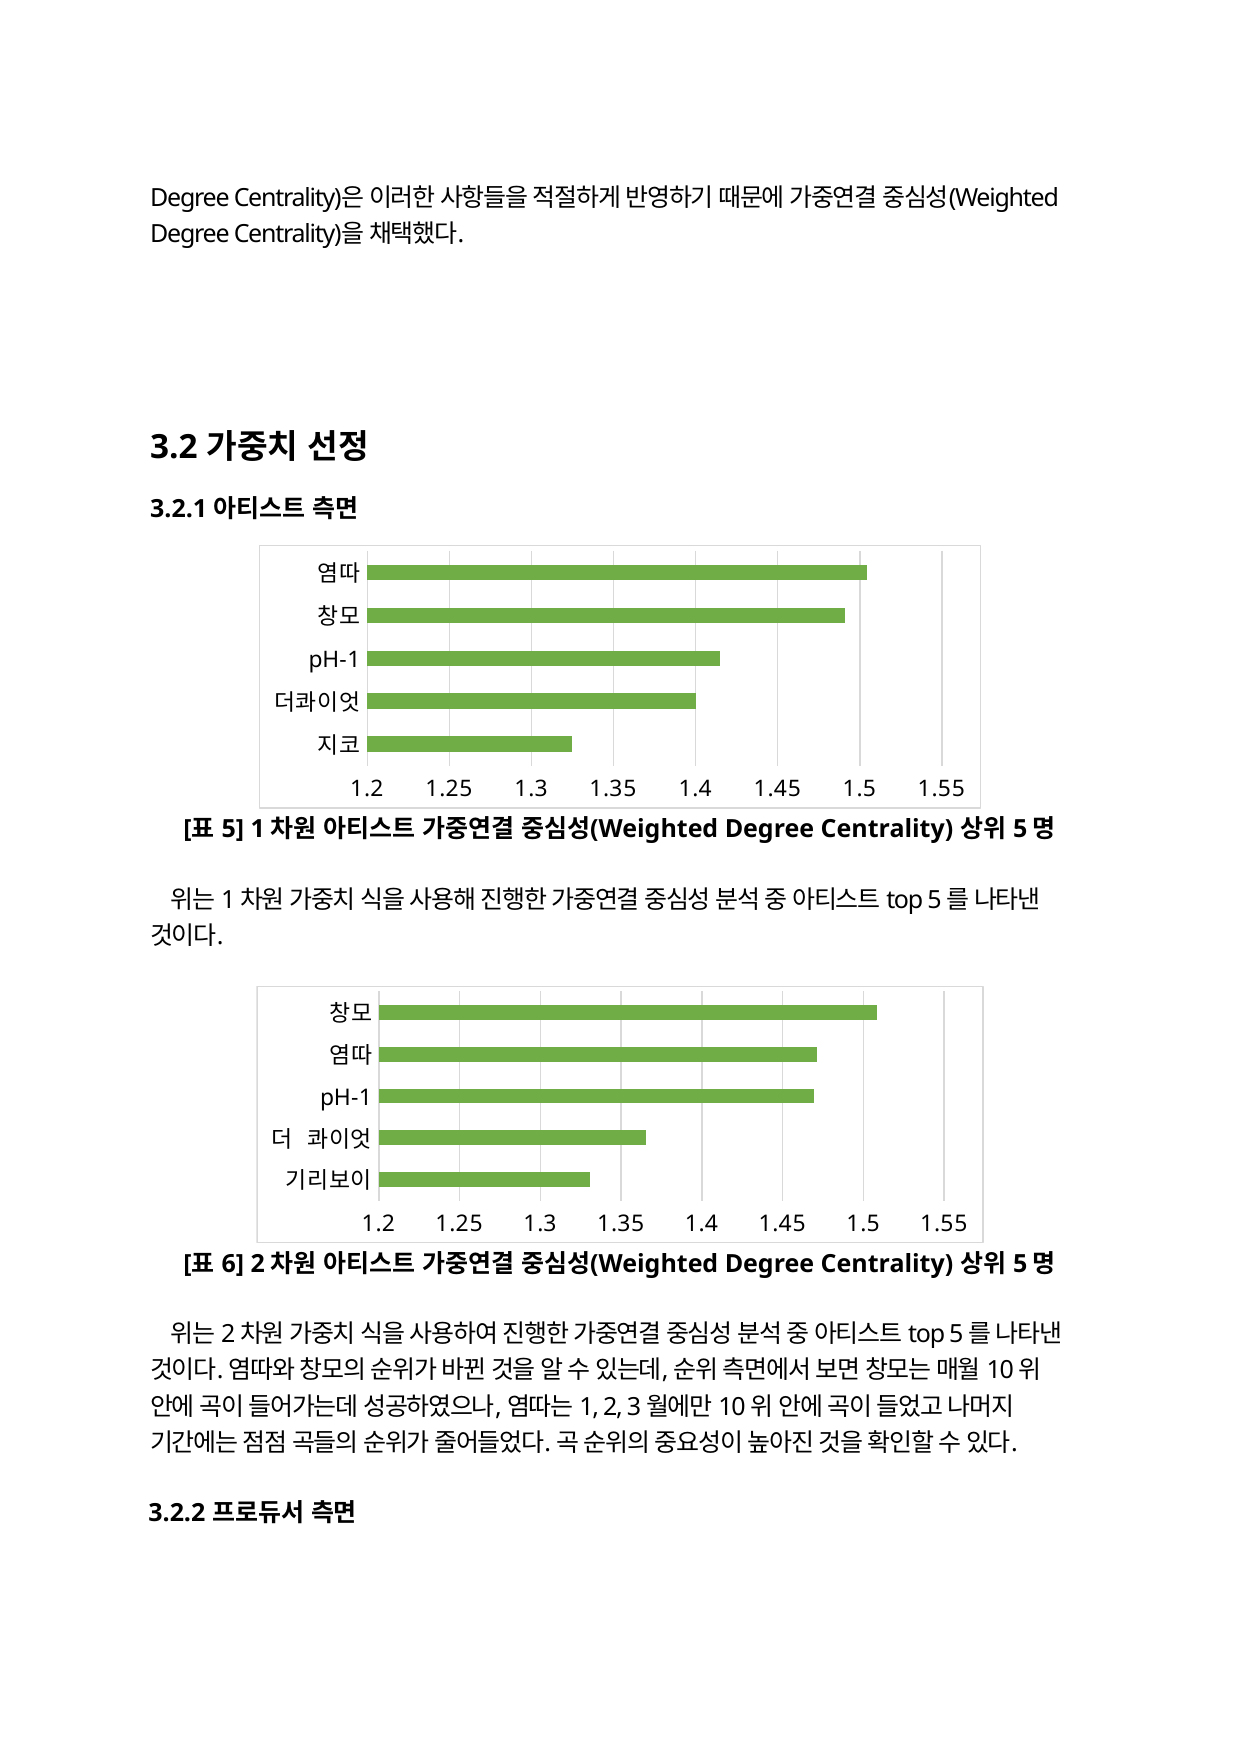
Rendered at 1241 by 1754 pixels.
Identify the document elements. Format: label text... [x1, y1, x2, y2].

list 3.2 가중치 선정 [150, 420, 1090, 468]
text [표 5] 1차원 아티스트 가중연결 중심성(Weighted Degree Centrality) 상위 5명 [148, 809, 1090, 845]
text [150, 177, 1090, 250]
list 3.2.2 프로듀서 측면 [148, 1493, 1090, 1529]
list 3.2.1 아티스트 측면 [150, 489, 1090, 525]
text [표 6] 2차원 아티스트 가중연결 중심성(Weighted Degree Centrality) 상위 5명 [148, 1243, 1090, 1280]
text 위는 1차원 가중치 식을 사용해 진행한 가중연결 중심성 분석 중 아티스트 top 5를 나타낸 것이다. [150, 879, 1090, 952]
text 위는 2차원 가중치 식을 사용하여 진행한 가중연결 중심성 분석 중 아티스트 top 5를 나타낸 것이다. 염따와 창모의 순위가 바뀐 것을 알 수 있는데, 순위 측면에서 보면 창모는 매월 10위 안에 곡이 들어가는데 성공하였으나, 염따는 1, 2, 3월에만 10위 안에 곡이 들었고 나머지 기간에는 점점 곡들의 순위가 줄어들었다. 곡 순위의 중요성이 높아진 것을 확인할 수 있다. [150, 1314, 1090, 1459]
